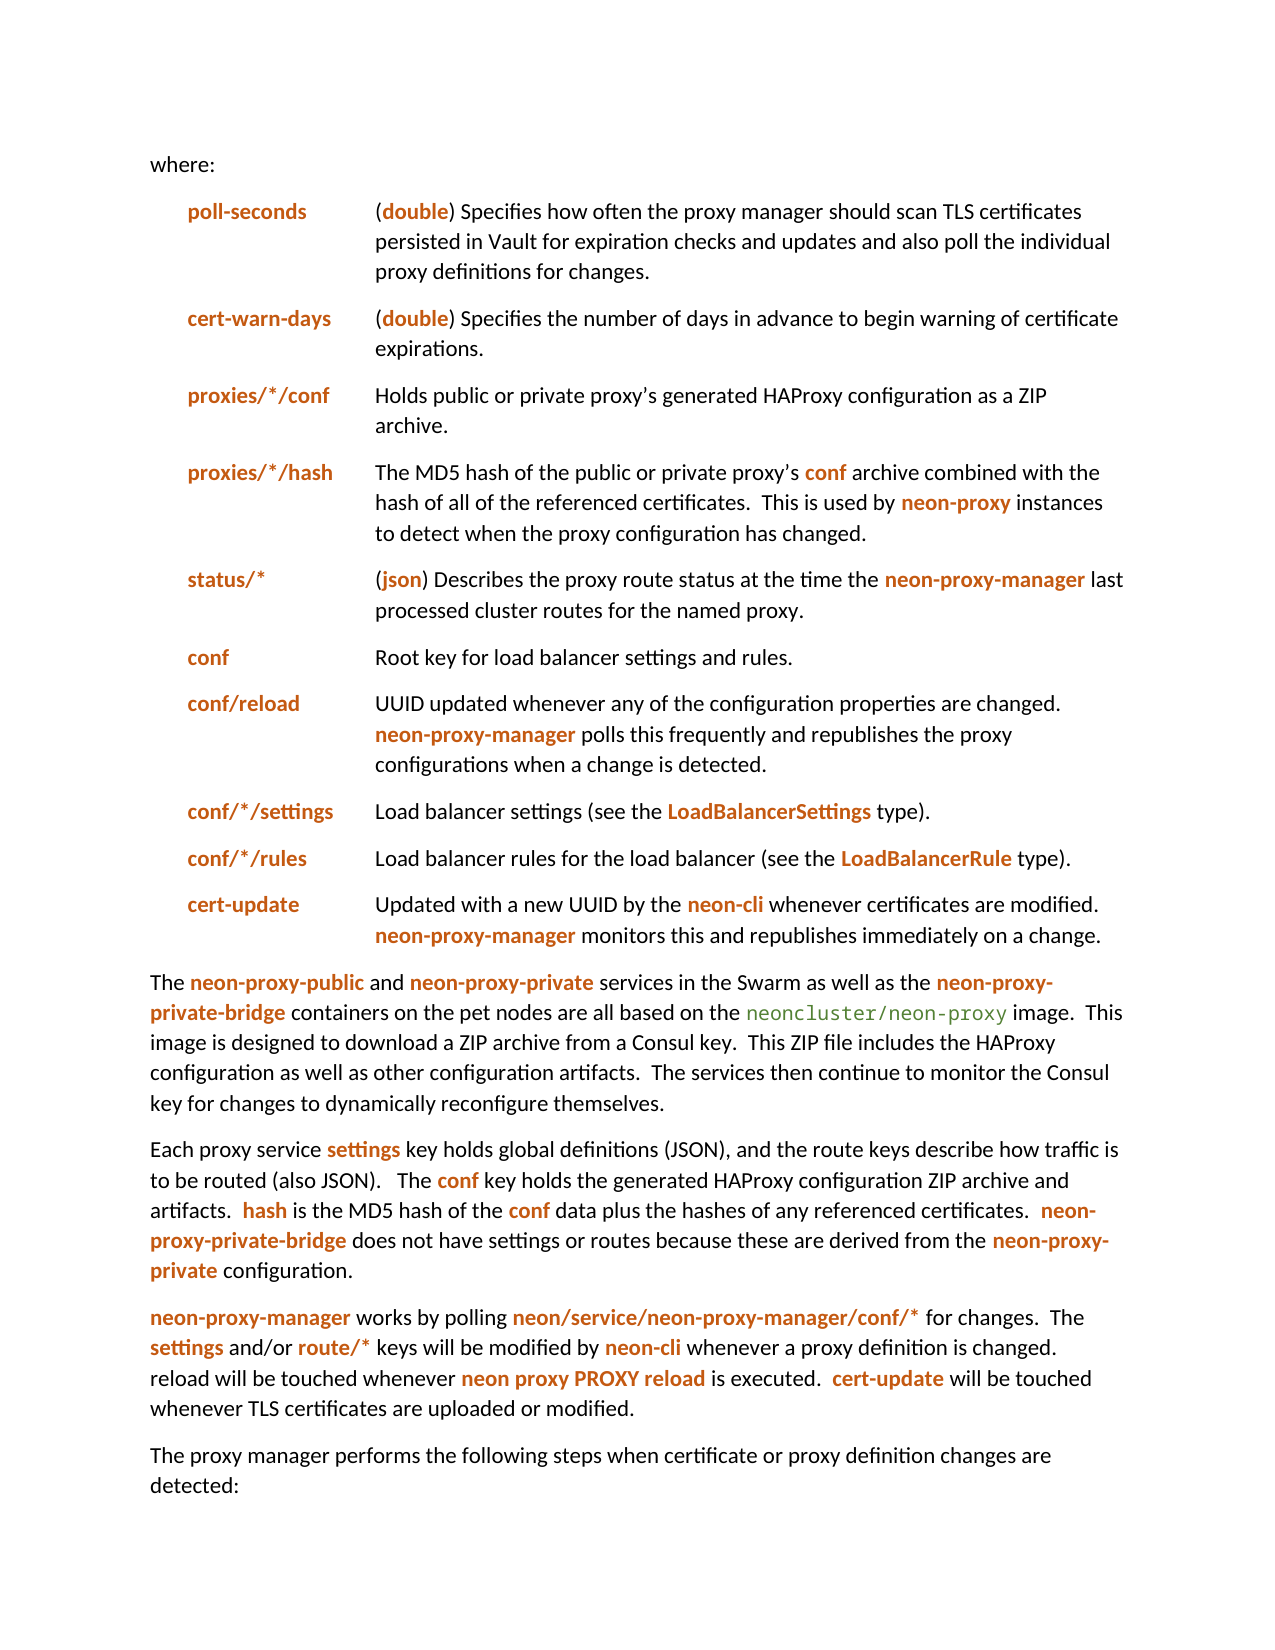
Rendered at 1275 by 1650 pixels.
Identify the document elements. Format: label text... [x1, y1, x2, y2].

text neon-proxy-manager works by polling neon/service/neon-proxy-manager/conf/* for changes. The settings and/or route/* keys will be modified by neon-cli whenever a proxy definition is changed. reload will be touched whenever neon proxy PROXY reload is executed. cert-update will be touched whenever TLS certificates are uploaded or modified. [150, 1303, 1125, 1422]
text status/* (json) Describes the proxy route status at the time the neon-proxy-manager last processed cluster routes for the named proxy. [187, 566, 1125, 624]
text cert-warn-days (double) Specifies the number of days in advance to begin warning of certificate expirations. [187, 304, 1125, 362]
text proxies/*/conf Holds public or private proxy’s generated HAProxy configuration as a ZIP archive. [187, 381, 1125, 439]
text Each proxy service settings key holds global definitions (JSON), and the route keys describe how traffic is to be routed (also JSON). The conf key holds the generated HAProxy configuration ZIP archive and artifacts. hash is the MD5 hash of the conf data plus the hashes of any referenced certificates. neon-proxy-private-bridge does not have settings or routes because these are derived from the neon-proxy-private configuration. [150, 1136, 1125, 1284]
text where: [150, 150, 1125, 178]
text The neon-proxy-public and neon-proxy-private services in the Swarm as well as the neon-proxy-private-bridge containers on the pet nodes are all based on the neoncluster/neon-proxy image. This image is designed to download a ZIP archive from a Consul key. This ZIP file includes the HAProxy configuration as well as other configuration artifacts. The services then continue to monitor the Consul key for changes to dynamically reconfigure themselves. [150, 968, 1125, 1117]
text The proxy manager performs the following steps when certificate or proxy definition changes are detected: [150, 1441, 1125, 1499]
text proxies/*/hash The MD5 hash of the public or private proxy’s conf archive combined with the hash of all of the referenced certificates. This is used by neon-proxy instances to detect when the proxy configuration has changed. [187, 458, 1125, 547]
text conf/*/rules Load balancer rules for the load balancer (see the LoadBalancerRule type). [187, 844, 1125, 872]
text cert-update Updated with a new UUID by the neon-cli whenever certificates are modified. neon-proxy-manager monitors this and republishes immediately on a change. [187, 891, 1125, 949]
text poll-seconds (double) Specifies how often the proxy manager should scan TLS certificates persisted in Vault for expiration checks and updates and also poll the individual proxy definitions for changes. [187, 197, 1125, 285]
text conf Root key for load balancer settings and rules. [187, 643, 1125, 671]
text conf/reload UUID updated whenever any of the configuration properties are changed. neon-proxy-manager polls this frequently and republishes the proxy configurations when a change is detected. [187, 689, 1125, 778]
text conf/*/settings Load balancer settings (see the LoadBalancerSettings type). [187, 797, 1125, 825]
